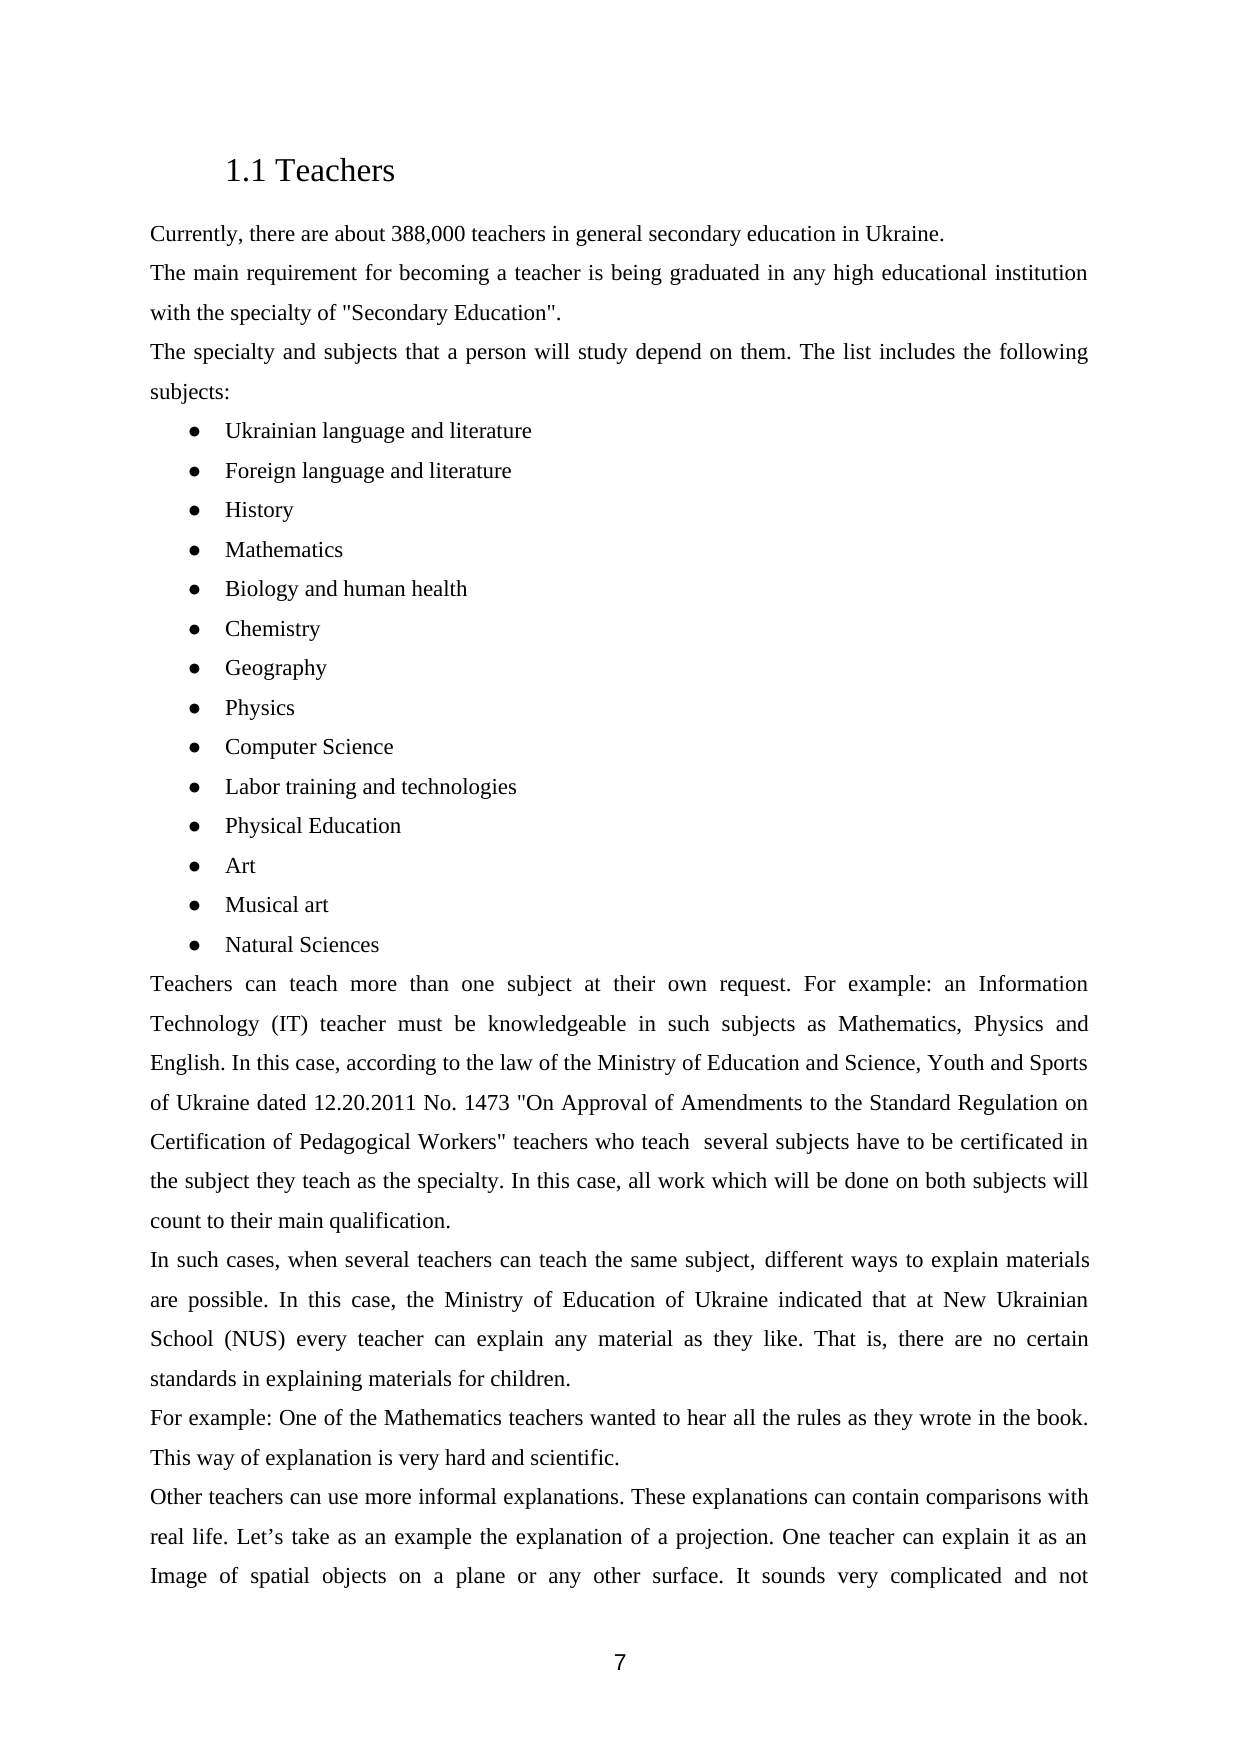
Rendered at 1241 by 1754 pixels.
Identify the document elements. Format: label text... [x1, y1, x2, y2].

text Teachers can teach more than one subject at their own request. For example: an Information Technology (IT) teacher must be knowledgeable in such subjects as Mathematics, Physics and English. In this case, according to the law of the Ministry of Education and Science, Youth and Sports of Ukraine dated 12.20.2011 No. 1473 "On Approval of Amendments to the Standard Regulation on Certification of Pedagogical Workers" teachers who teach several subjects have to be certificated in the subject they teach as the specialty. In this case, all work which will be done on both subjects will count to their main qualification. [150, 970, 1090, 1233]
list Art [187, 852, 1090, 878]
text For example: One of the Mathematics teachers wanted to hear all the rules as they wrote in the book. This way of explanation is very hard and scientific. [150, 1404, 1090, 1470]
text In such cases, when several teachers can teach the same subject, different ways to explain materials are possible. In this case, the Ministry of Education of Ukraine indicated that at New Ukrainian School (NUS) every teacher can explain any material as they like. That is, there are no certain standards in explaining materials for children. [150, 1246, 1090, 1391]
text The main requirement for becoming a teacher is being graduated in any high educational institution with the specialty of "Secondary Education". [150, 259, 1090, 325]
list Computer Science [187, 733, 1090, 759]
list Physical Education [187, 812, 1090, 838]
list Musical art [187, 891, 1090, 917]
list Chemistry [187, 615, 1090, 641]
list Labor training and technologies [187, 773, 1090, 799]
subtitle 1.1 Teachers [150, 150, 1090, 188]
list History [187, 496, 1090, 523]
list Foreign language and literature [187, 457, 1090, 483]
list Mathematics [187, 536, 1090, 562]
list Physics [187, 694, 1090, 720]
text The specialty and subjects that a person will study depend on them. The list includes the following subjects: [150, 338, 1090, 404]
list Ukrainian language and literature [187, 417, 1090, 444]
list Geography [187, 654, 1090, 681]
text Currently, there are about 388,000 teachers in general secondary education in Ukraine. [150, 220, 1090, 246]
list Natural Sciences [187, 931, 1090, 957]
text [150, 1483, 1090, 1589]
list Biology and human health [187, 575, 1090, 602]
